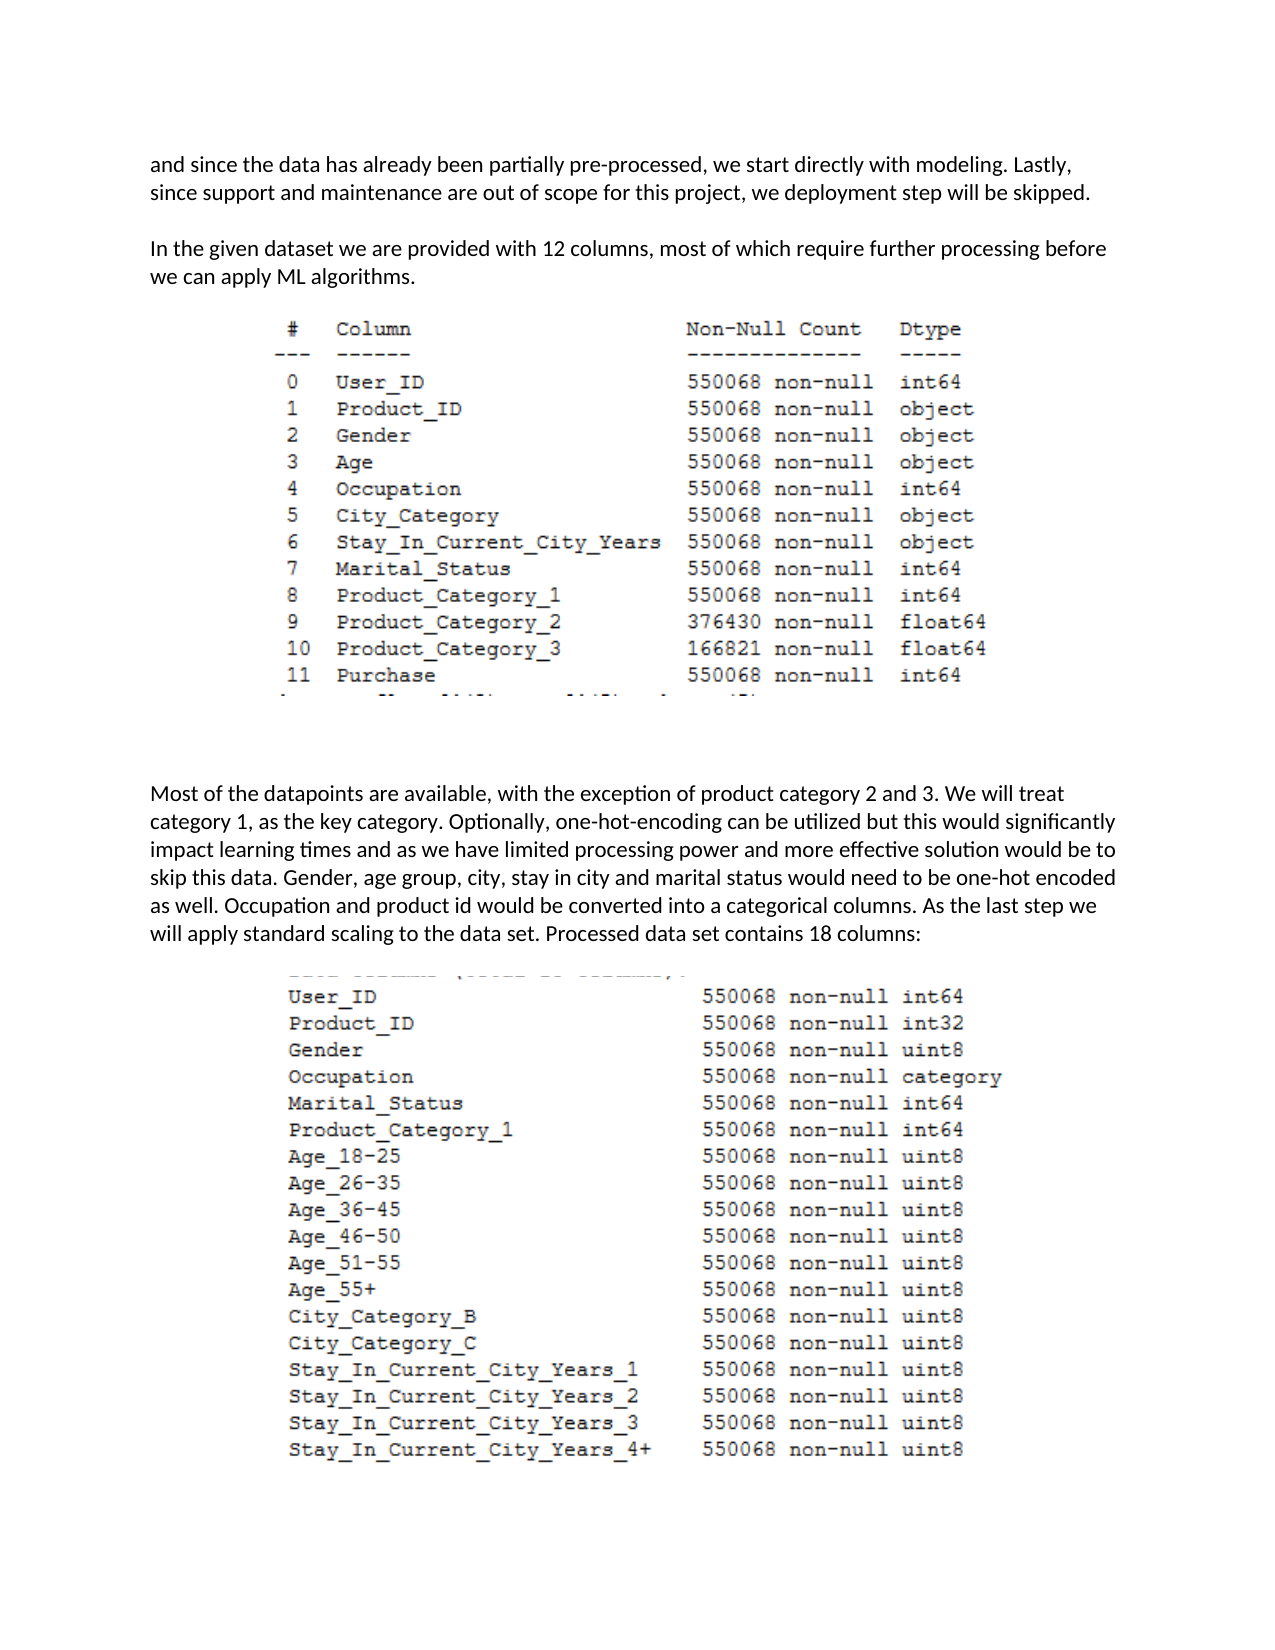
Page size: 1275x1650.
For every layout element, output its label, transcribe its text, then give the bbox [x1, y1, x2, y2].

picture [248, 976, 1027, 1467]
picture [255, 315, 1020, 696]
text Most of the datapoints are available, with the exception of product category 2 and 3. We will treat category 1, as the key category. Optionally, one-hot-encoding can be utilized but this would significantly impact learning times and as we have limited processing power and more effective solution would be to skip this data. Gender, age group, city, stay in city and marital status would need to be one-hot encoded as well. Occupation and product id would be converted into a categorical columns. As the last step we will apply standard scaling to the data set. Processed data set contains 18 columns: [150, 779, 1125, 948]
text In the given dataset we are provided with 12 columns, most of which require further processing before we can apply ML algorithms. [150, 234, 1125, 290]
